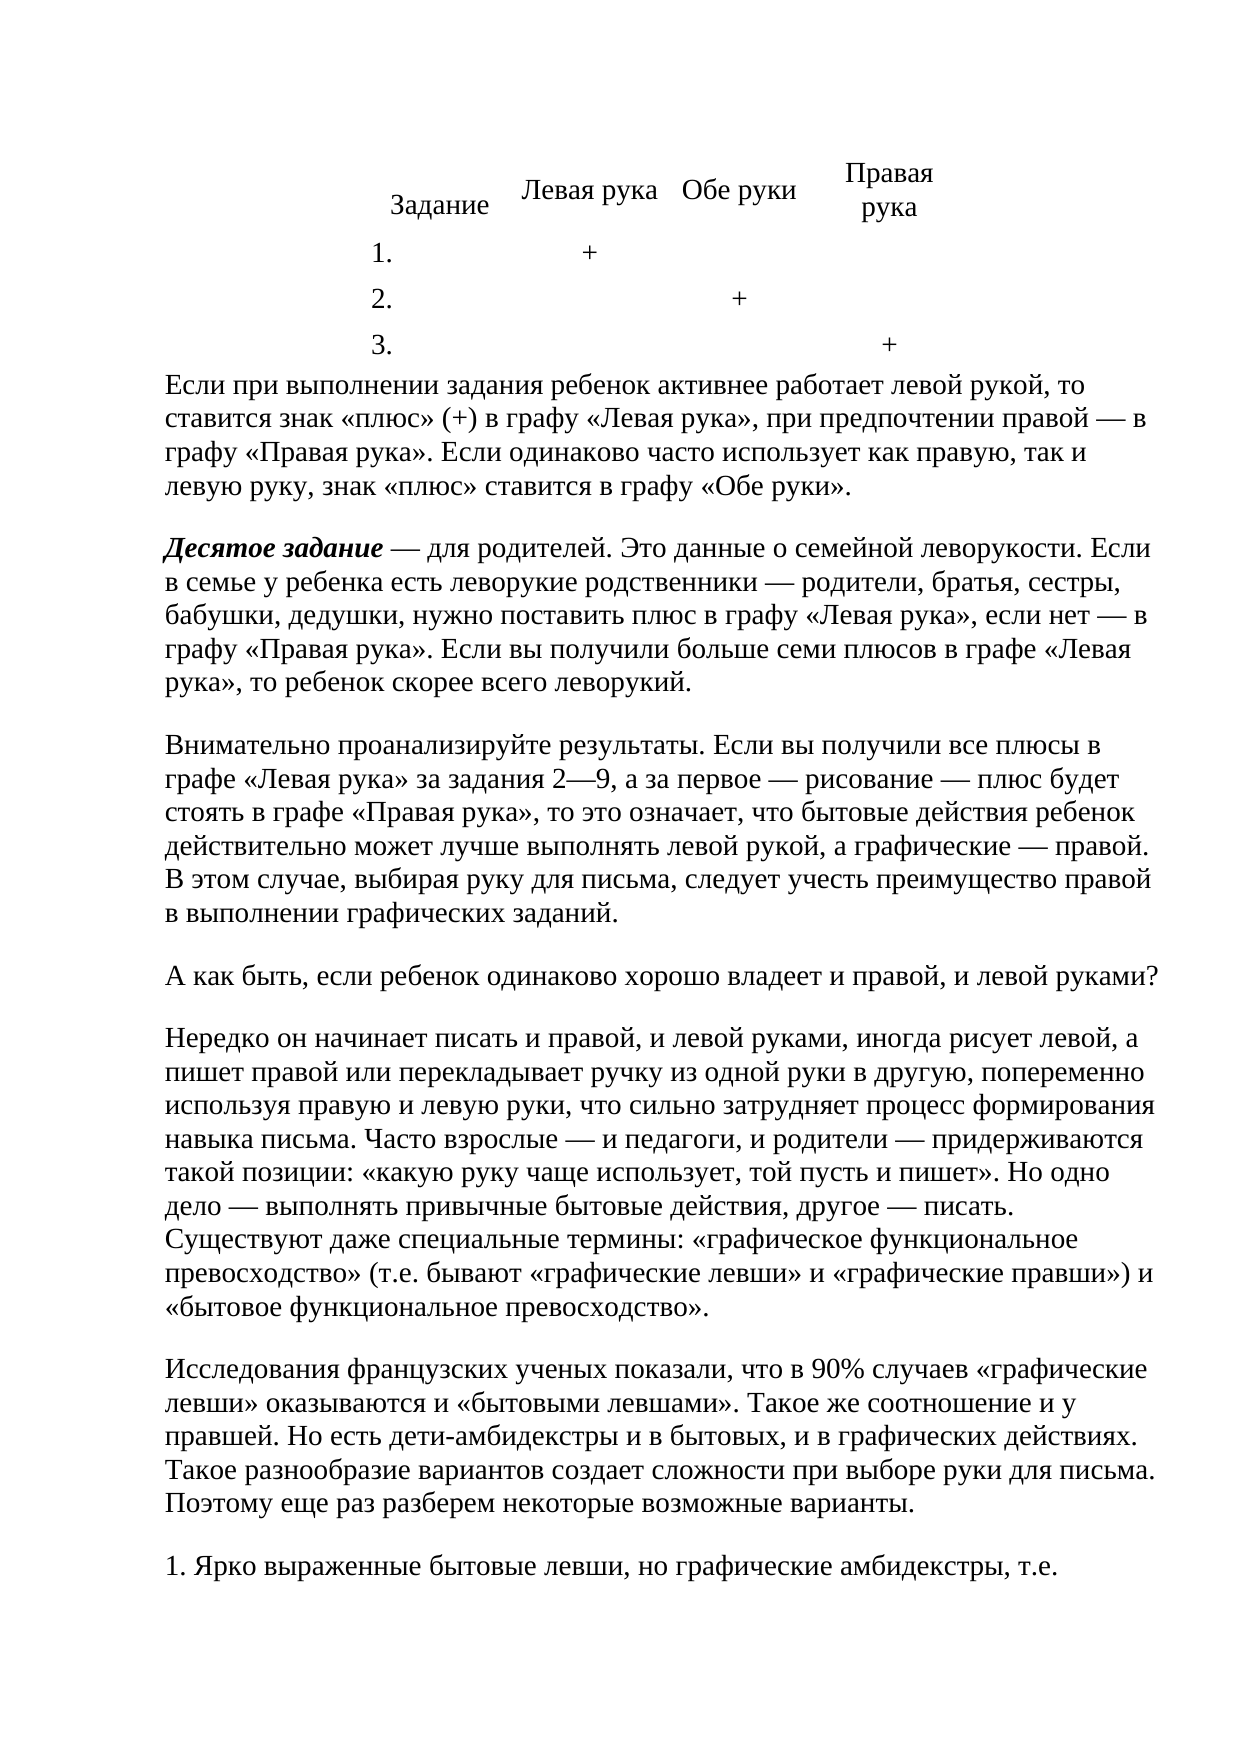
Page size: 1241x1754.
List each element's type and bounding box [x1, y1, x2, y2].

table_header [133, 118, 1196, 1613]
